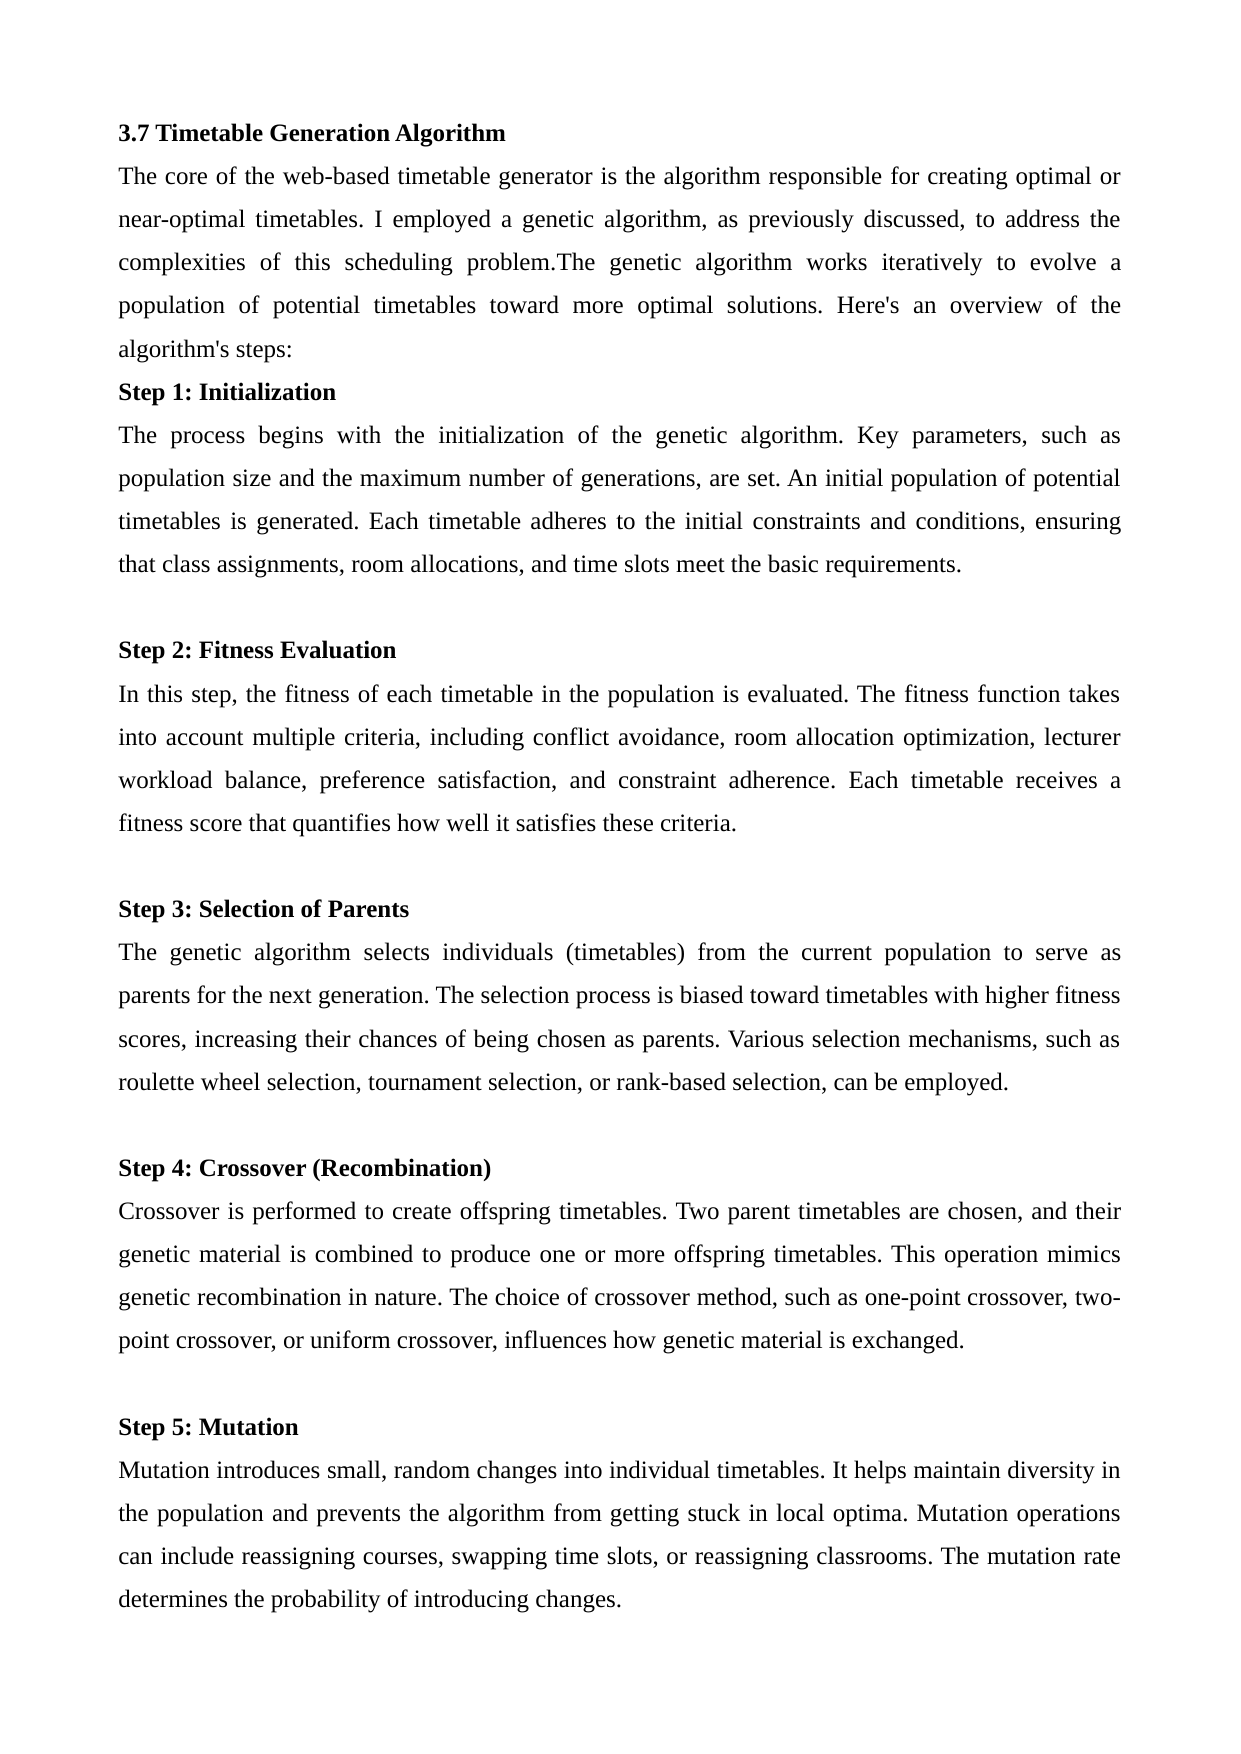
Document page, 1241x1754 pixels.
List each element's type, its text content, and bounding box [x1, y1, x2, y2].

text The core of the web-based timetable generator is the algorithm responsible for creating optimal or near-optimal timetables. I employed a genetic algorithm, as previously discussed, to address the complexities of this scheduling problem.The genetic algorithm works iteratively to evolve a population of potential timetables toward more optimal solutions. Here's an overview of the algorithm's steps: [118, 161, 1122, 362]
text Mutation introduces small, random changes into individual timetables. It helps maintain diversity in the population and prevents the algorithm from getting stuck in local optima. Mutation operations can include reassigning courses, swapping time slots, or reassigning classrooms. The mutation rate determines the probability of introducing changes. [118, 1455, 1122, 1613]
text Step 2: Fitness Evaluation [118, 636, 1122, 664]
text Step 3: Selection of Parents [118, 894, 1122, 923]
text Crossover is performed to create offspring timetables. Two parent timetables are chosen, and their genetic material is combined to produce one or more offspring timetables. This operation mimics genetic recombination in nature. The choice of crossover method, such as one-point crossover, two-point crossover, or uniform crossover, influences how genetic material is exchanged. [118, 1196, 1122, 1354]
text Step 1: Initialization [118, 377, 1122, 406]
text In this step, the fitness of each timetable in the population is evaluated. The fitness function takes into account multiple criteria, including conflict avoidance, room allocation optimization, lecturer workload balance, preference satisfaction, and constraint adherence. Each timetable receives a fitness score that quantifies how well it satisfies these criteria. [118, 679, 1122, 837]
text The process begins with the initialization of the genetic algorithm. Key parameters, such as population size and the maximum number of generations, are set. An initial population of potential timetables is generated. Each timetable adheres to the initial constraints and conditions, ensuring that class assignments, room allocations, and time slots meet the basic requirements. [118, 420, 1122, 578]
text The genetic algorithm selects individuals (timetables) from the current population to serve as parents for the next generation. The selection process is biased toward timetables with higher fitness scores, increasing their chances of being chosen as parents. Various selection mechanisms, such as roulette wheel selection, tournament selection, or rank-based selection, can be employed. [118, 937, 1122, 1096]
text Step 5: Mutation [118, 1412, 1122, 1441]
text 3.7 Timetable Generation Algorithm [118, 118, 1122, 147]
text Step 4: Crossover (Recombination) [118, 1153, 1122, 1182]
